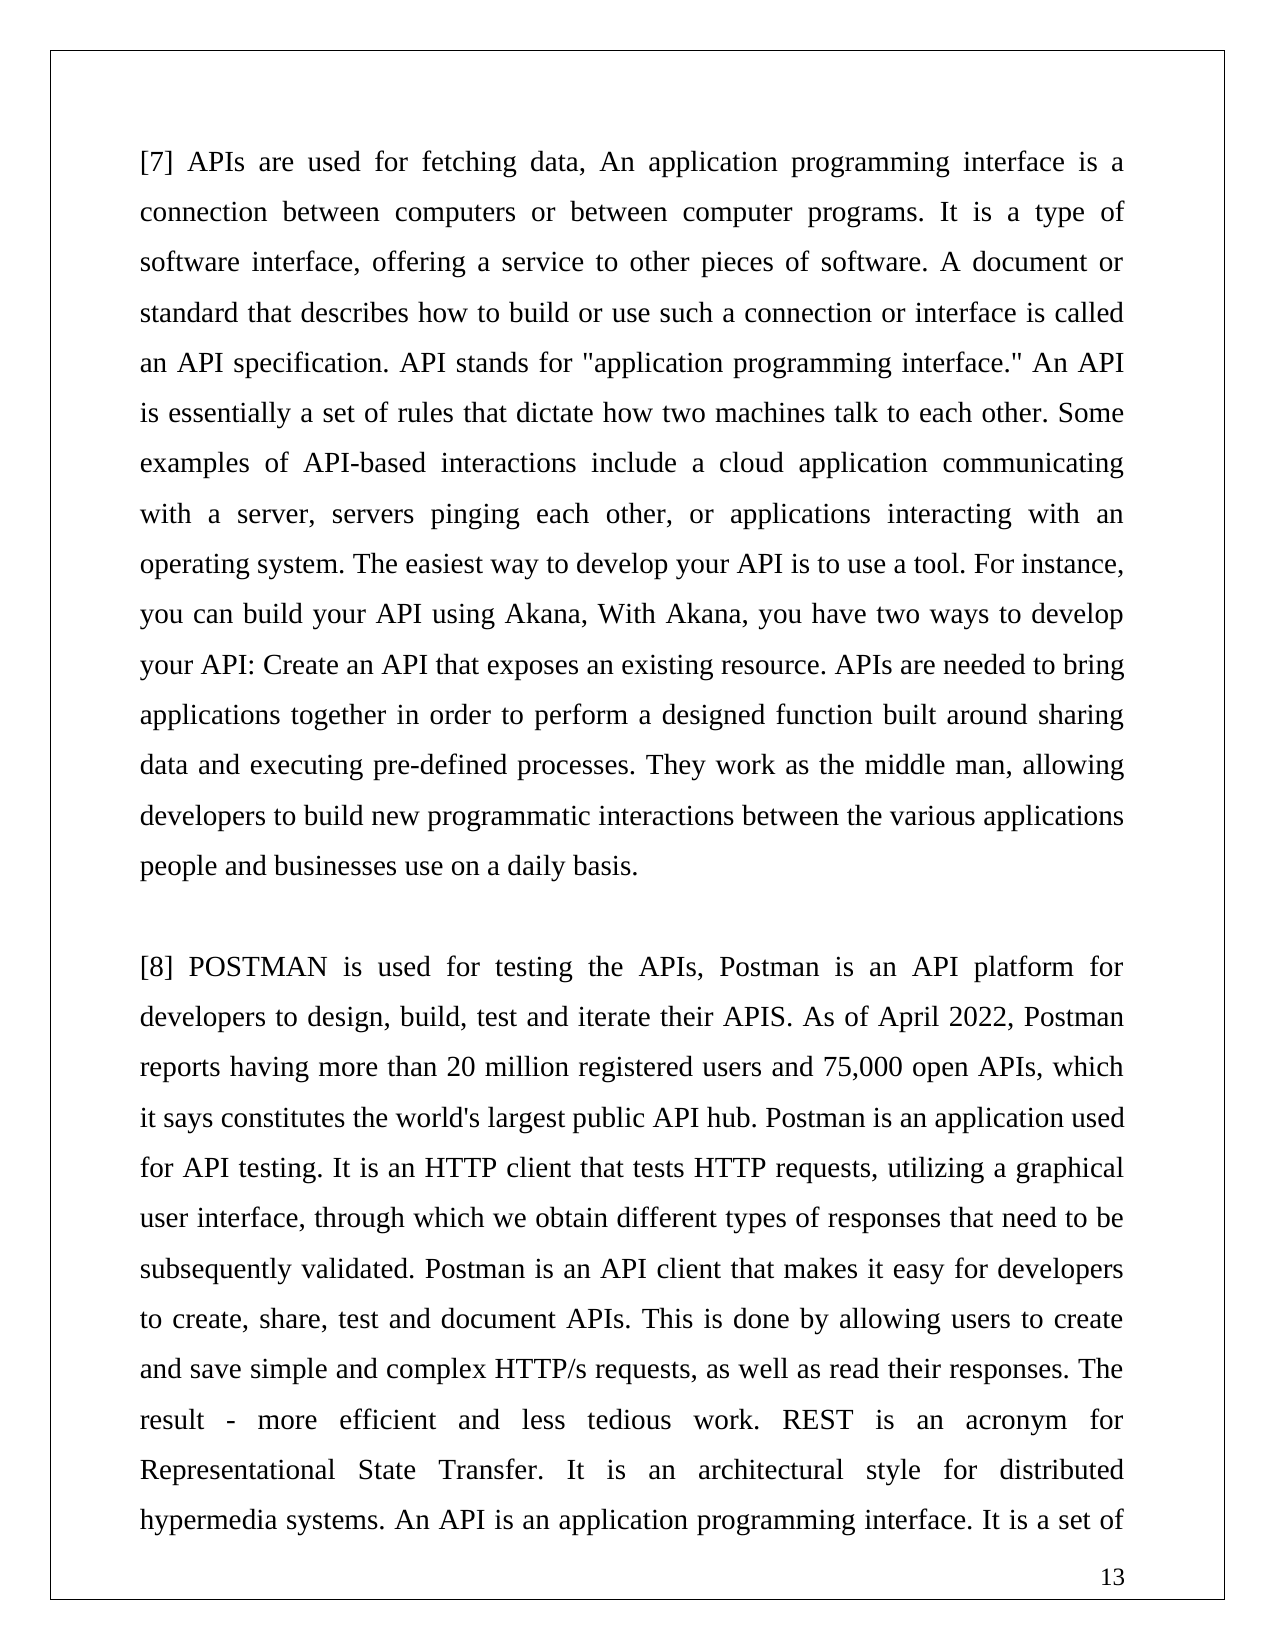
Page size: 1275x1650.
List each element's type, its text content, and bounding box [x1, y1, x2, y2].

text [139, 949, 1125, 1536]
text [7] APIs are used for fetching data, An application programming interface is a connection between computers or between computer programs. It is a type of software interface, offering a service to other pieces of software. A document or standard that describes how to build or use such a connection or interface is called an API specification. API stands for "application programming interface." An API is essentially a set of rules that dictate how two machines talk to each other. Some examples of API-based interactions include a cloud application communicating with a server, servers pinging each other, or applications interacting with an operating system. The easiest way to develop your API is to use a tool. For instance, you can build your API using Akana, With Akana, you have two ways to develop your API: Create an API that exposes an existing resource. APIs are needed to bring applications together in order to perform a designed function built around sharing data and executing pre-defined processes. They work as the middle man, allowing developers to build new programmatic interactions between the various applications people and businesses use on a daily basis. [139, 144, 1125, 882]
